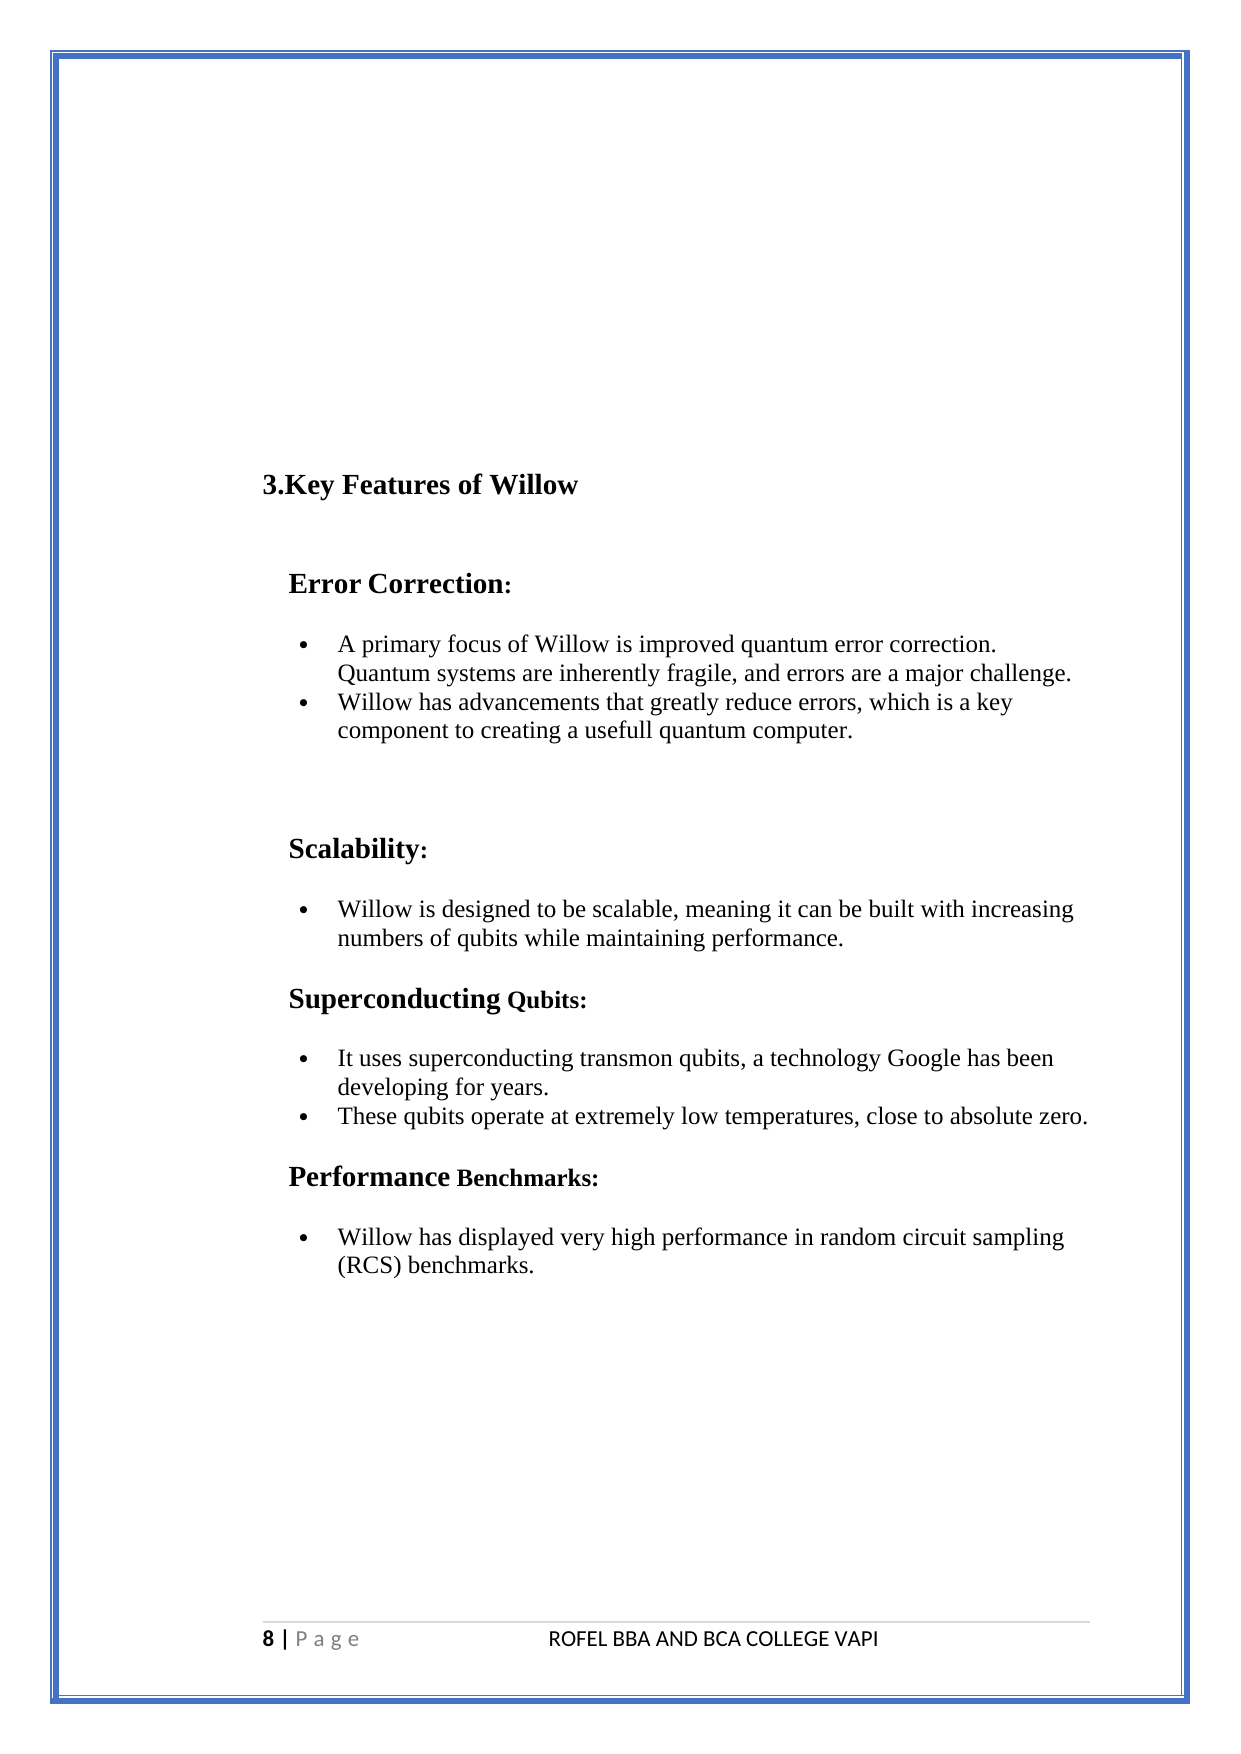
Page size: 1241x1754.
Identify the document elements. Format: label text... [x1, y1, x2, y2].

list It uses superconducting transmon qubits, a technology Google has been developing for years. [300, 1043, 1090, 1101]
text  Superconducting Qubits: [262, 981, 1090, 1014]
list These qubits operate at extremely low temperatures, close to absolute zero. [300, 1101, 1090, 1130]
text 3.Key Features of Willow [262, 467, 1090, 500]
list Willow is designed to be scalable, meaning it can be built with increasing numbers of qubits while maintaining performance. [300, 894, 1090, 952]
list Willow has displayed very high performance in random circuit sampling (RCS) benchmarks. [300, 1222, 1090, 1279]
list Willow has advancements that greatly reduce errors, which is a key component to creating a usefull quantum computer. [300, 687, 1090, 744]
text  Scalability: [262, 831, 1090, 865]
list A primary focus of Willow is improved quantum error correction. Quantum systems are inherently fragile, and errors are a major challenge. [300, 629, 1090, 687]
text  Performance Benchmarks: [262, 1159, 1090, 1192]
text  Error Correction: [262, 567, 1090, 600]
